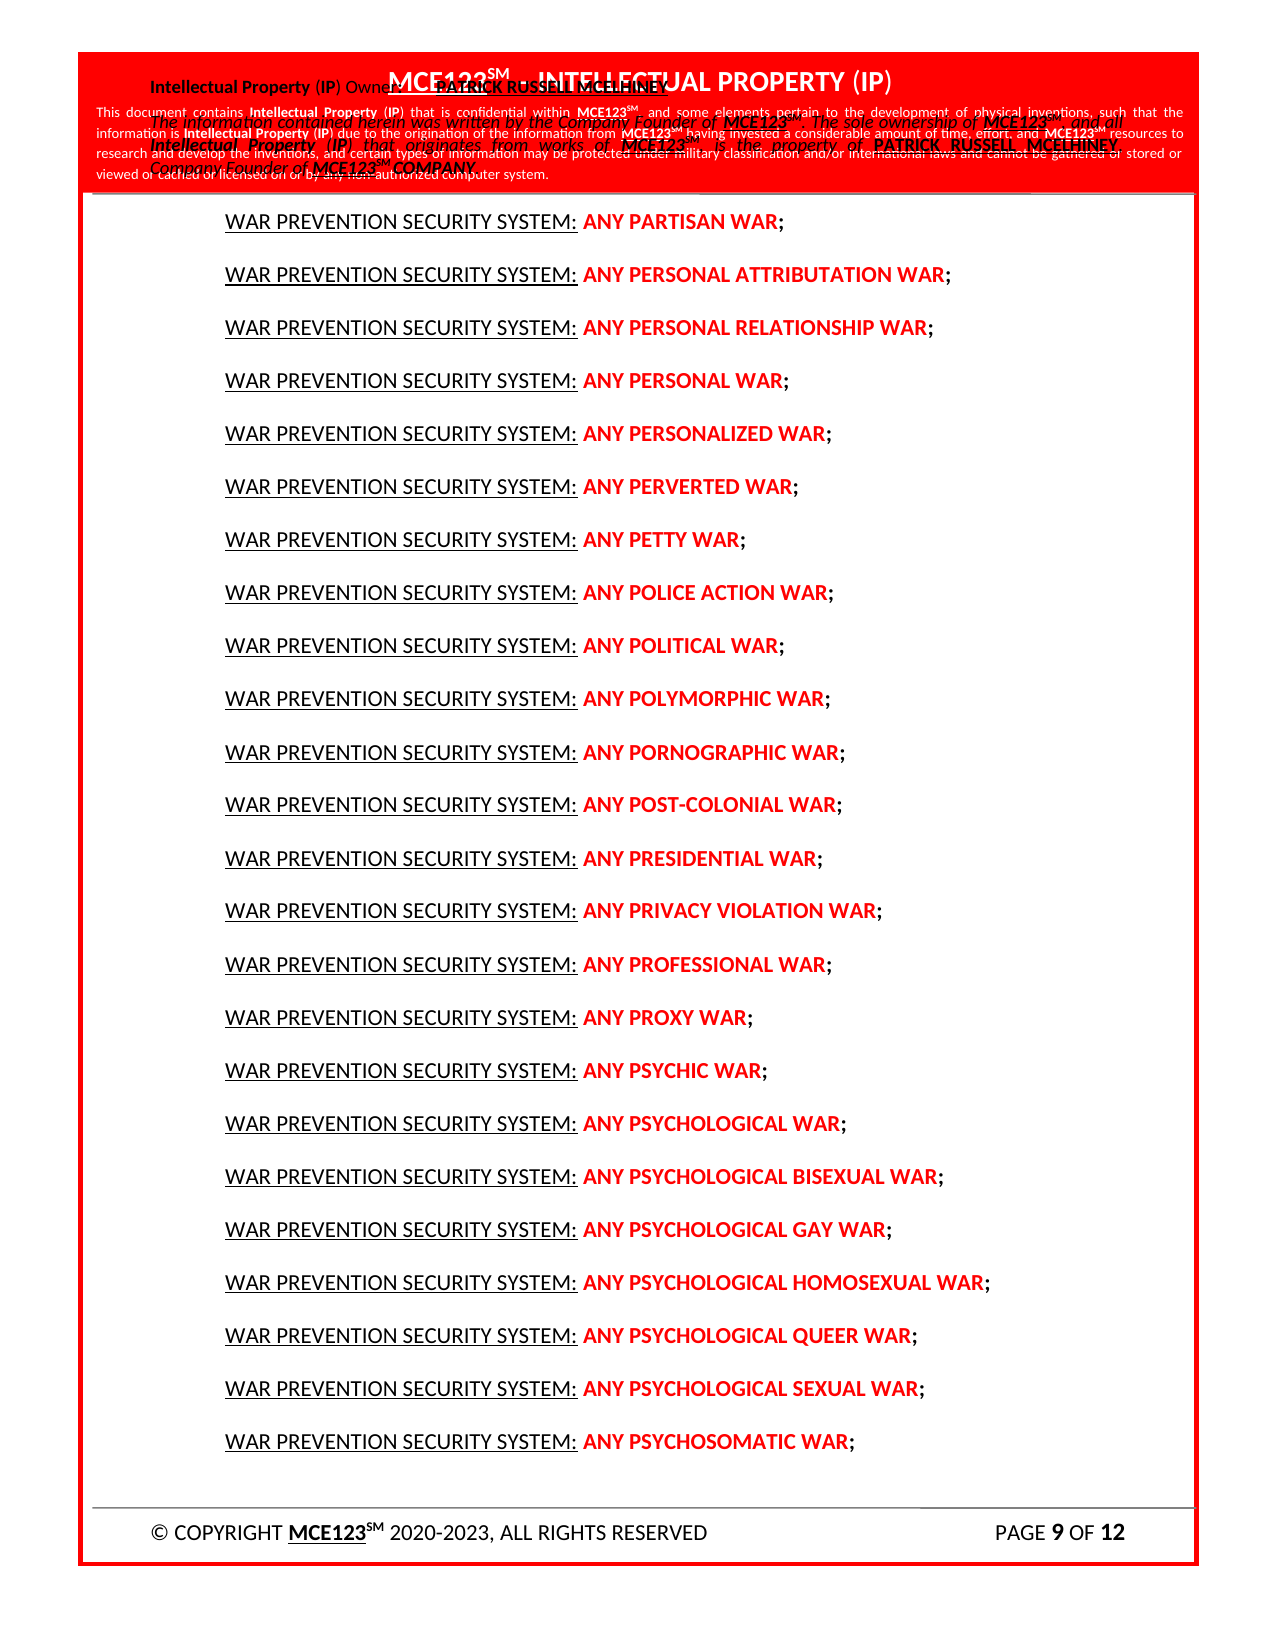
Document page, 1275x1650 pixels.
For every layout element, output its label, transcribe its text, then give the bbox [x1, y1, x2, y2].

text WAR PREVENTION SECURITY SYSTEM: ANY POLITICAL WAR; [187, 632, 1125, 659]
text WAR PREVENTION SECURITY SYSTEM: ANY PERVERTED WAR; [187, 472, 1125, 501]
text WAR PREVENTION SECURITY SYSTEM: ANY PSYCHOLOGICAL QUEER WAR; [187, 1321, 1125, 1349]
text WAR PREVENTION SECURITY SYSTEM: ANY PORNOGRAPHIC WAR; [187, 738, 1125, 766]
text WAR PREVENTION SECURITY SYSTEM: ANY PARTISAN WAR; [187, 207, 1125, 235]
text WAR PREVENTION SECURITY SYSTEM: ANY PSYCHOLOGICAL BISEXUAL WAR; [187, 1162, 1125, 1190]
text WAR PREVENTION SECURITY SYSTEM: ANY PRIVACY VIOLATION WAR; [187, 897, 1125, 925]
text WAR PREVENTION SECURITY SYSTEM: ANY PSYCHOLOGICAL GAY WAR; [187, 1215, 1125, 1243]
text WAR PREVENTION SECURITY SYSTEM: ANY PRESIDENTIAL WAR; [187, 844, 1125, 872]
text WAR PREVENTION SECURITY SYSTEM: ANY PSYCHOSOMATIC WAR; [187, 1427, 1125, 1455]
text WAR PREVENTION SECURITY SYSTEM: ANY PERSONAL ATTRIBUTATION WAR; [187, 260, 1125, 288]
text WAR PREVENTION SECURITY SYSTEM: ANY PSYCHIC WAR; [187, 1056, 1125, 1084]
text WAR PREVENTION SECURITY SYSTEM: ANY PSYCHOLOGICAL WAR; [187, 1109, 1125, 1137]
text WAR PREVENTION SECURITY SYSTEM: ANY PSYCHOLOGICAL SEXUAL WAR; [187, 1374, 1125, 1402]
text WAR PREVENTION SECURITY SYSTEM: ANY POLICE ACTION WAR; [187, 578, 1125, 607]
text WAR PREVENTION SECURITY SYSTEM: ANY POLYMORPHIC WAR; [187, 684, 1125, 713]
text WAR PREVENTION SECURITY SYSTEM: ANY PSYCHOLOGICAL HOMOSEXUAL WAR; [187, 1268, 1125, 1296]
text WAR PREVENTION SECURITY SYSTEM: ANY PERSONALIZED WAR; [187, 419, 1125, 447]
text WAR PREVENTION SECURITY SYSTEM: ANY PERSONAL WAR; [187, 366, 1125, 394]
text WAR PREVENTION SECURITY SYSTEM: ANY PROFESSIONAL WAR; [187, 950, 1125, 978]
text WAR PREVENTION SECURITY SYSTEM: ANY PROXY WAR; [187, 1003, 1125, 1031]
text WAR PREVENTION SECURITY SYSTEM: ANY POST-COLONIAL WAR; [187, 791, 1125, 819]
text WAR PREVENTION SECURITY SYSTEM: ANY PETTY WAR; [187, 526, 1125, 553]
text WAR PREVENTION SECURITY SYSTEM: ANY PERSONAL RELATIONSHIP WAR; [187, 313, 1125, 341]
